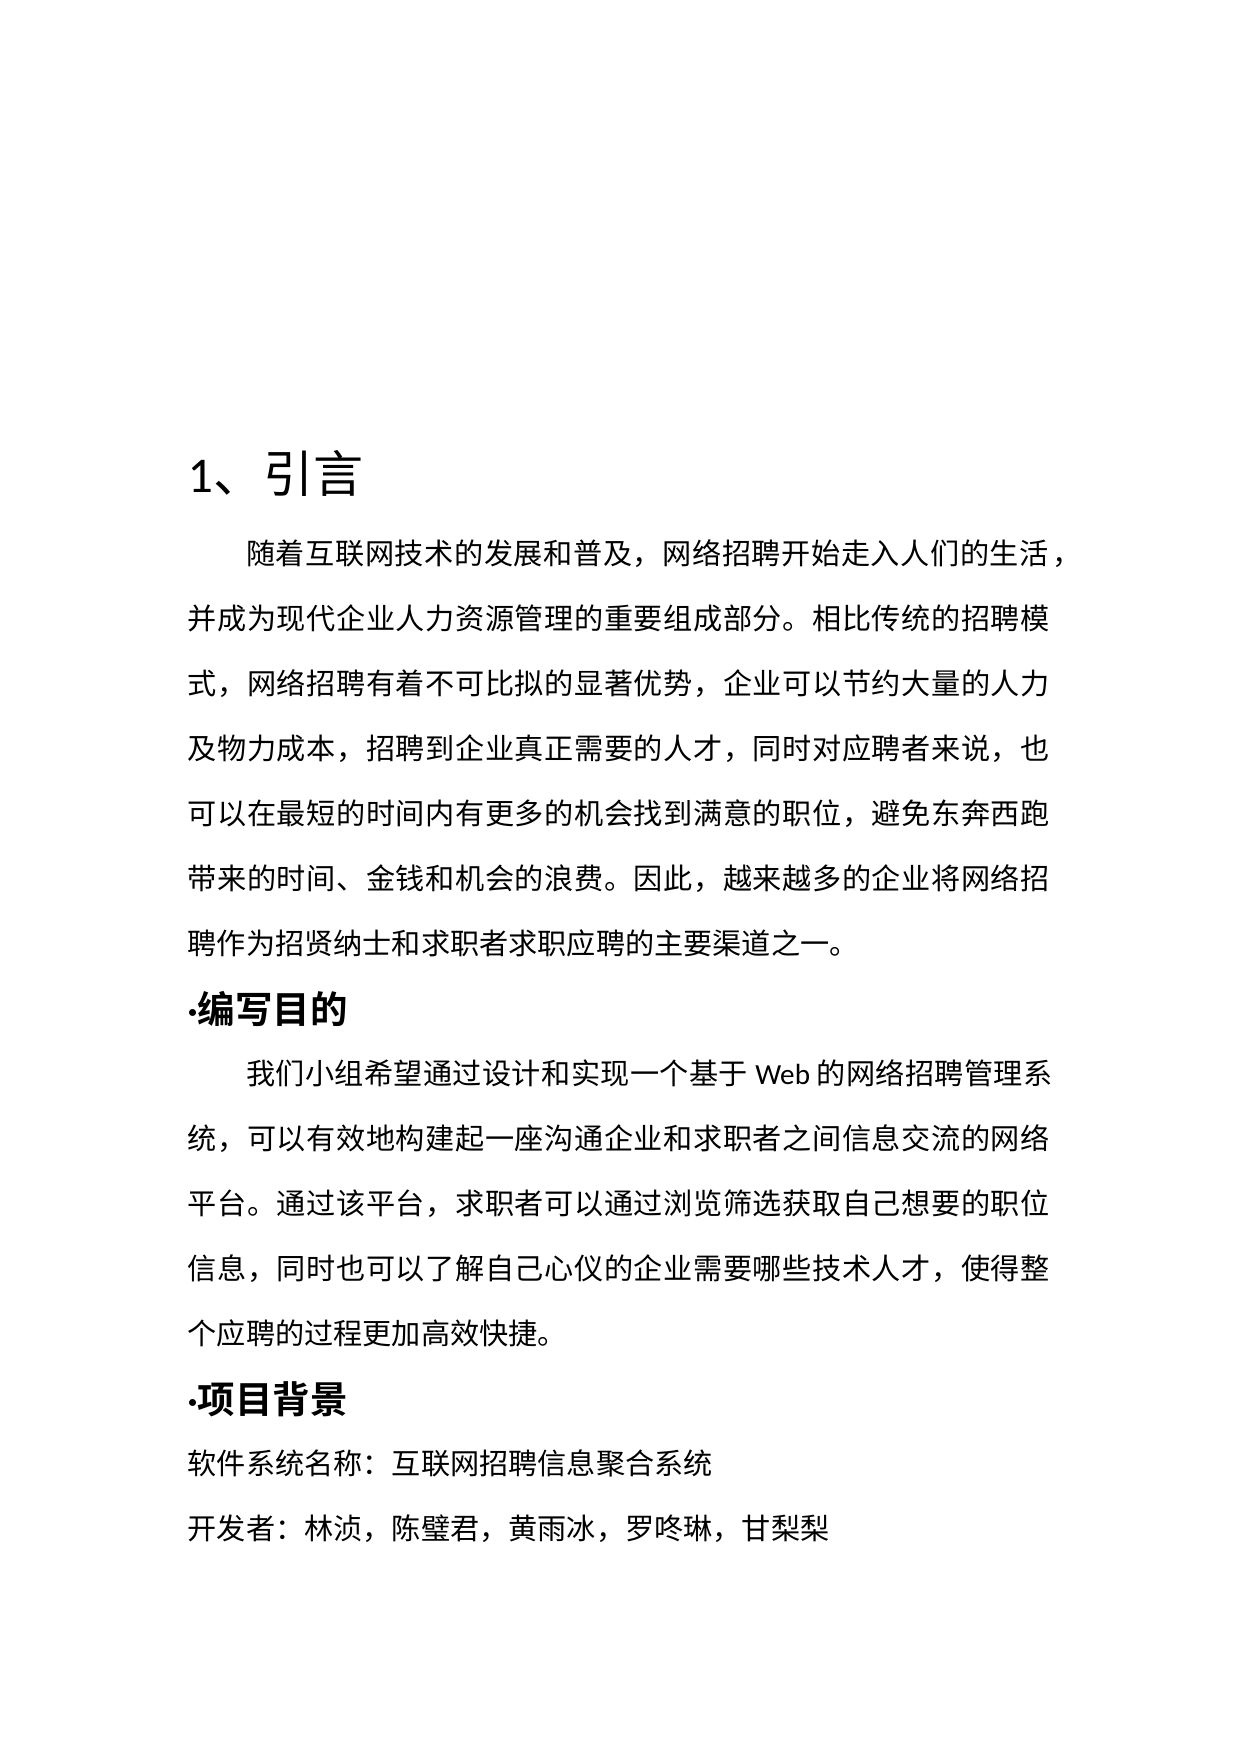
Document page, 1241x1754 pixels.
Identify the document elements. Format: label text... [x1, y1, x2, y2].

text ·项目背景 [187, 1364, 1053, 1429]
text ·编写目的 [187, 974, 1053, 1039]
text 随着互联网技术的发展和普及，网络招聘开始走入人们的生活，并成为现代企业人力资源管理的重要组成部分。相比传统的招聘模式，网络招聘有着不可比拟的显著优势，企业可以节约大量的人力及物力成本，招聘到企业真正需要的人才，同时对应聘者来说，也可以在最短的时间内有更多的机会找到满意的职位，避免东奔西跑带来的时间、金钱和机会的浪费。因此，越来越多的企业将网络招聘作为招贤纳士和求职者求职应聘的主要渠道之一。 [187, 519, 1053, 974]
text 软件系统名称：互联网招聘信息聚合系统 [187, 1429, 1053, 1494]
list 引言 [187, 422, 1053, 519]
text 开发者：林浈，陈璧君，黄雨冰，罗咚琳，甘梨梨 [187, 1494, 1053, 1559]
text 我们小组希望通过设计和实现一个基于Web的网络招聘管理系统，可以有效地构建起一座沟通企业和求职者之间信息交流的网络平台。通过该平台，求职者可以通过浏览筛选获取自己想要的职位信息，同时也可以了解自己心仪的企业需要哪些技术人才，使得整个应聘的过程更加高效快捷。 [187, 1039, 1053, 1364]
